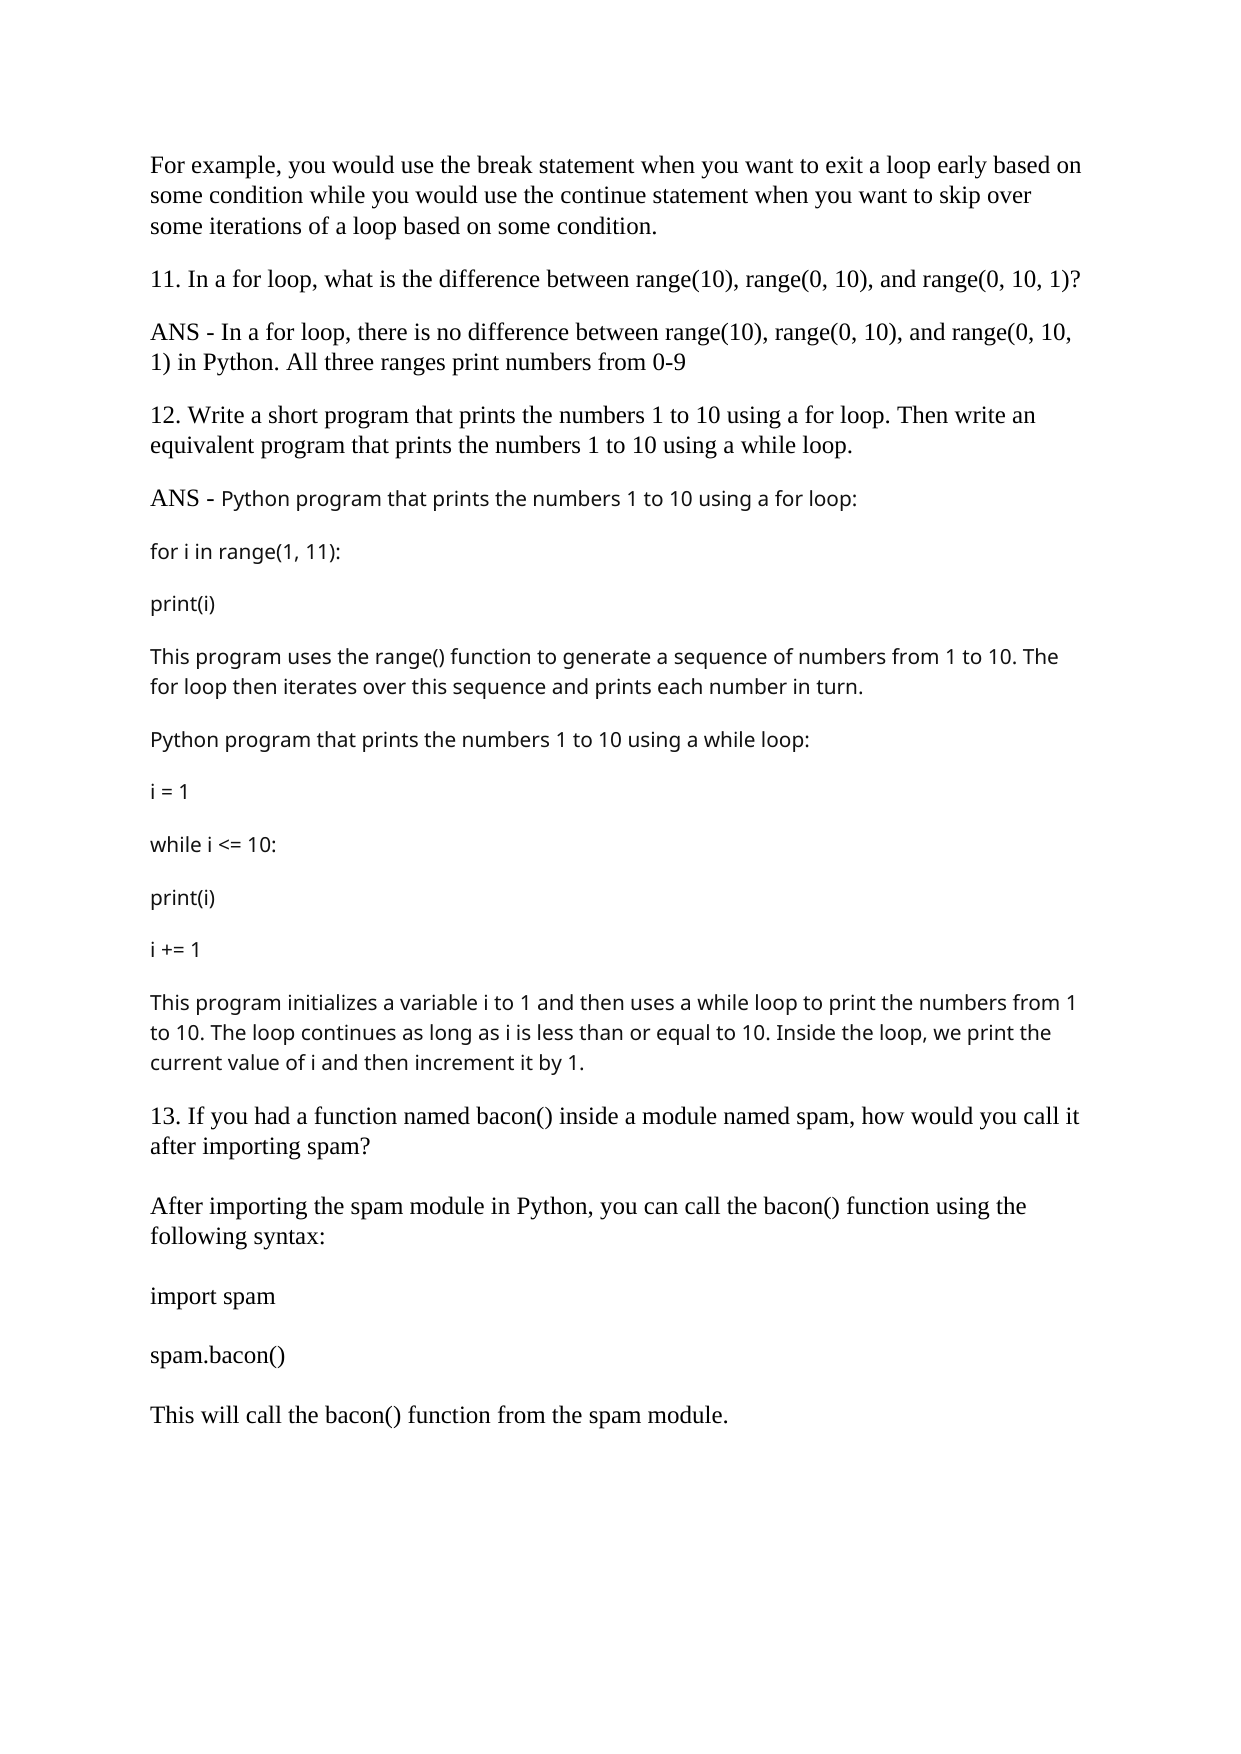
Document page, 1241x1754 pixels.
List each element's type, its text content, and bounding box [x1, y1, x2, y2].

text 11. In a for loop, what is the difference between range(10), range(0, 10), and range(0, 10, 1)? [150, 264, 1090, 292]
text After importing the spam module in Python, you can call the bacon() function using the following syntax: [150, 1191, 1090, 1250]
text For example, you would use the break statement when you want to exit a loop early based on some condition while you would use the continue statement when you want to skip over some iterations of a loop based on some condition. [150, 150, 1090, 239]
text spam.bacon() [150, 1340, 1090, 1369]
text print(i) [150, 883, 1090, 911]
text print(i) [150, 589, 1090, 618]
text ANS - Python program that prints the numbers 1 to 10 using a for loop: [150, 483, 1090, 513]
text ANS - In a for loop, there is no difference between range(10), range(0, 10), and range(0, 10, 1) in Python. All three ranges print numbers from 0-9 [150, 317, 1090, 376]
text for i in range(1, 11): [150, 537, 1090, 565]
text i += 1 [150, 935, 1090, 964]
text import spam [150, 1281, 1090, 1309]
text while i <= 10: [150, 830, 1090, 858]
text 12. Write a short program that prints the numbers 1 to 10 using a for loop. Then write an equivalent program that prints the numbers 1 to 10 using a while loop. [150, 400, 1090, 459]
text i = 1 [150, 777, 1090, 806]
text 13. If you had a function named bacon() inside a module named spam, how would you call it after importing spam? [150, 1101, 1090, 1160]
text Python program that prints the numbers 1 to 10 using a while loop: [150, 725, 1090, 753]
text This will call the bacon() function from the spam module. [150, 1400, 1090, 1429]
text This program initializes a variable i to 1 and then uses a while loop to print the numbers from 1 to 10. The loop continues as long as i is less than or equal to 10. Inside the loop, we print the current value of i and then increment it by 1. [150, 988, 1090, 1077]
text This program uses the range() function to generate a sequence of numbers from 1 to 10. The for loop then iterates over this sequence and prints each number in turn. [150, 642, 1090, 701]
